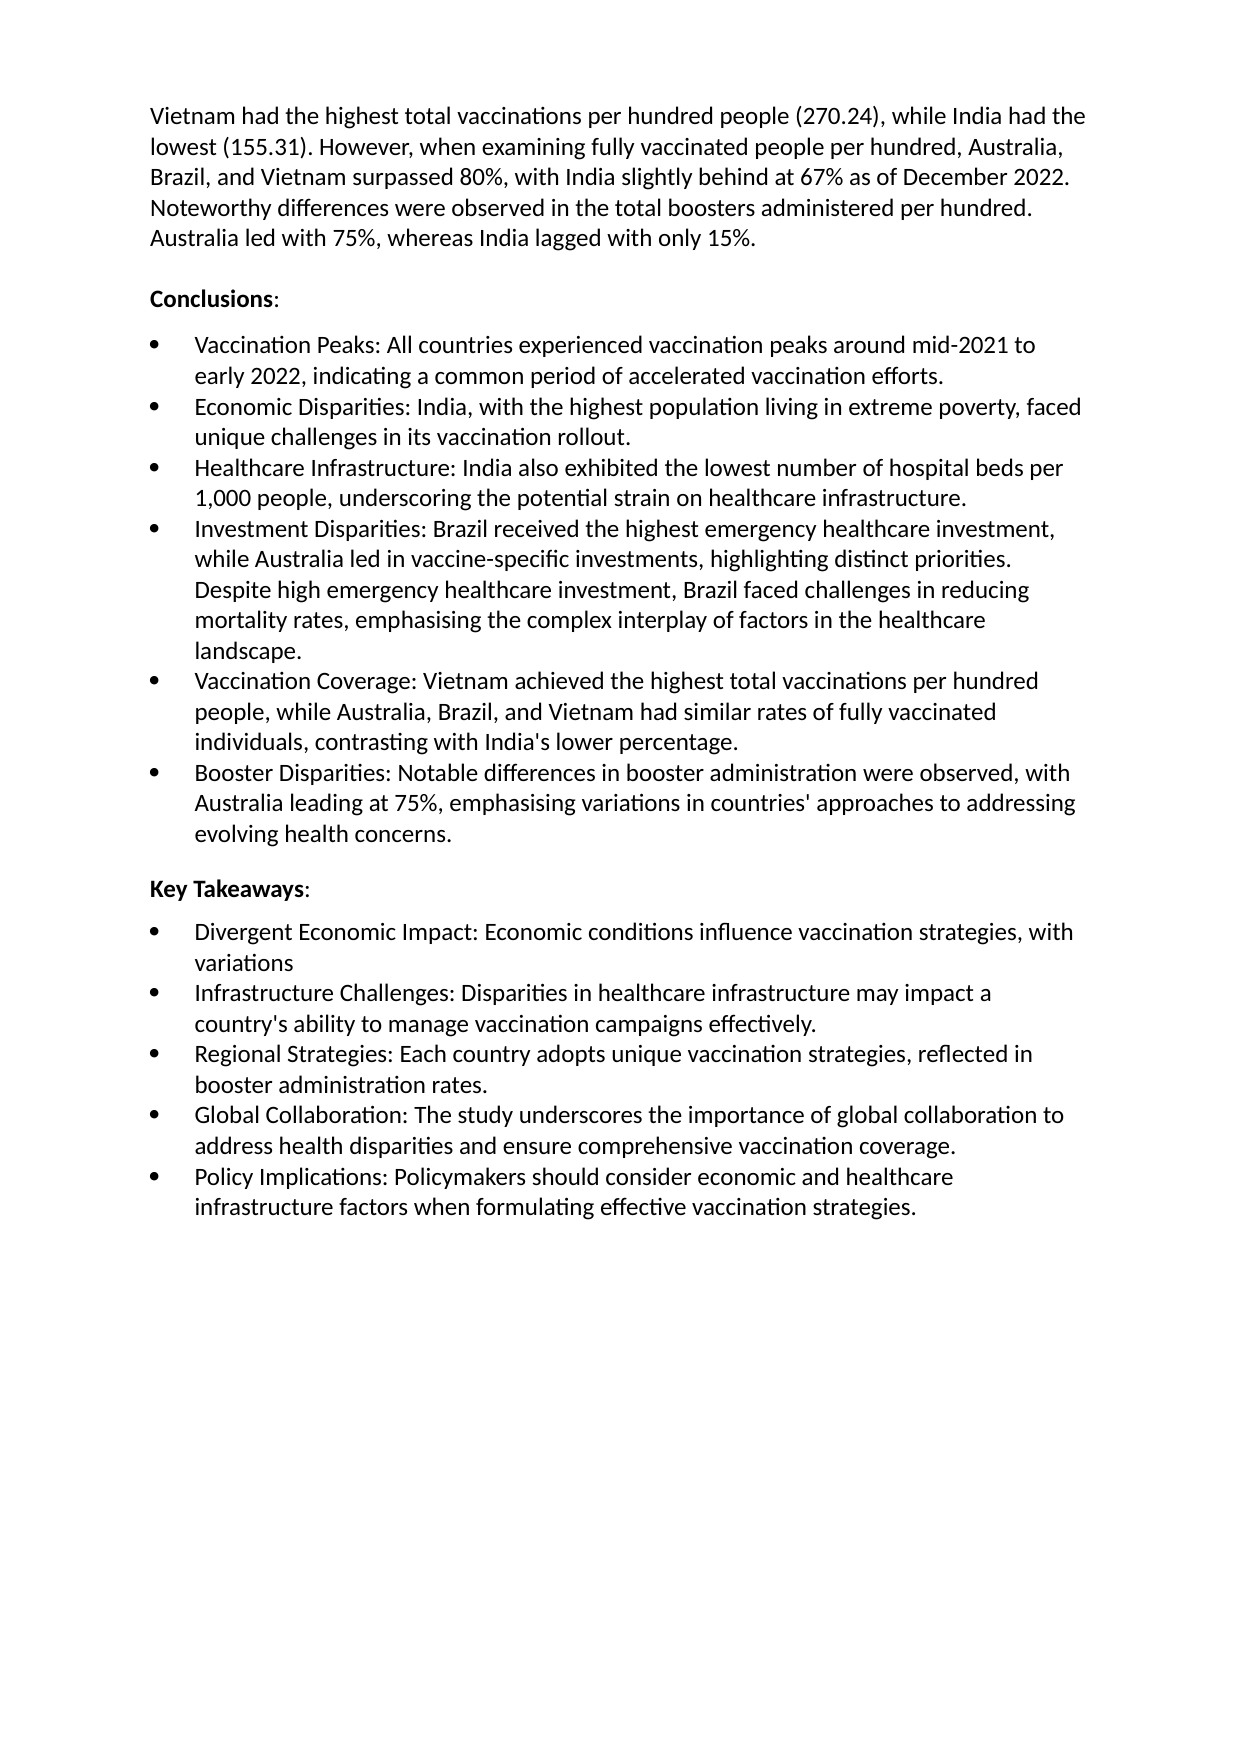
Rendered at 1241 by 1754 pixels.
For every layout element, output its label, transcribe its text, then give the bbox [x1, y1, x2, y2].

text Vietnam had the highest total vaccinations per hundred people (270.24), while India had the lowest (155.31). However, when examining fully vaccinated people per hundred, Australia, Brazil, and Vietnam surpassed 80%, with India slightly behind at 67% as of December 2022. [150, 100, 1090, 192]
list Investment Disparities: Brazil received the highest emergency healthcare investment, while Australia led in vaccine-specific investments, highlighting distinct priorities. Despite high emergency healthcare investment, Brazil faced challenges in reducing mortality rates, emphasising the complex interplay of factors in the healthcare landscape. [150, 513, 1090, 665]
list Infrastructure Challenges: Disparities in healthcare infrastructure may impact a country's ability to manage vaccination campaigns effectively. [150, 977, 1090, 1038]
list Vaccination Peaks: All countries experienced vaccination peaks around mid-2021 to early 2022, indicating a common period of accelerated vaccination efforts. [150, 329, 1090, 391]
list Global Collaboration: The study underscores the importance of global collaboration to address health disparities and ensure comprehensive vaccination coverage. [150, 1099, 1090, 1161]
list Healthcare Infrastructure: India also exhibited the lowest number of hospital beds per 1,000 people, underscoring the potential strain on healthcare infrastructure. [150, 452, 1090, 513]
list Regional Strategies: Each country adopts unique vaccination strategies, reflected in booster administration rates. [150, 1038, 1090, 1099]
list Economic Disparities: India, with the highest population living in extreme poverty, faced unique challenges in its vaccination rollout. [150, 391, 1090, 452]
list Vaccination Coverage: Vietnam achieved the highest total vaccinations per hundred people, while Australia, Brazil, and Vietnam had similar rates of fully vaccinated individuals, contrasting with India's lower percentage. [150, 665, 1090, 757]
list Policy Implications: Policymakers should consider economic and healthcare infrastructure factors when formulating effective vaccination strategies. [150, 1161, 1090, 1222]
text Conclusions: [150, 283, 1090, 314]
text Key Takeaways: [150, 873, 1090, 904]
text Noteworthy differences were observed in the total boosters administered per hundred. Australia led with 75%, whereas India lagged with only 15%. [150, 192, 1090, 253]
list Divergent Economic Impact: Economic conditions influence vaccination strategies, with variations [150, 916, 1090, 977]
list Booster Disparities: Notable differences in booster administration were observed, with Australia leading at 75%, emphasising variations in countries' approaches to addressing evolving health concerns. [150, 757, 1090, 848]
